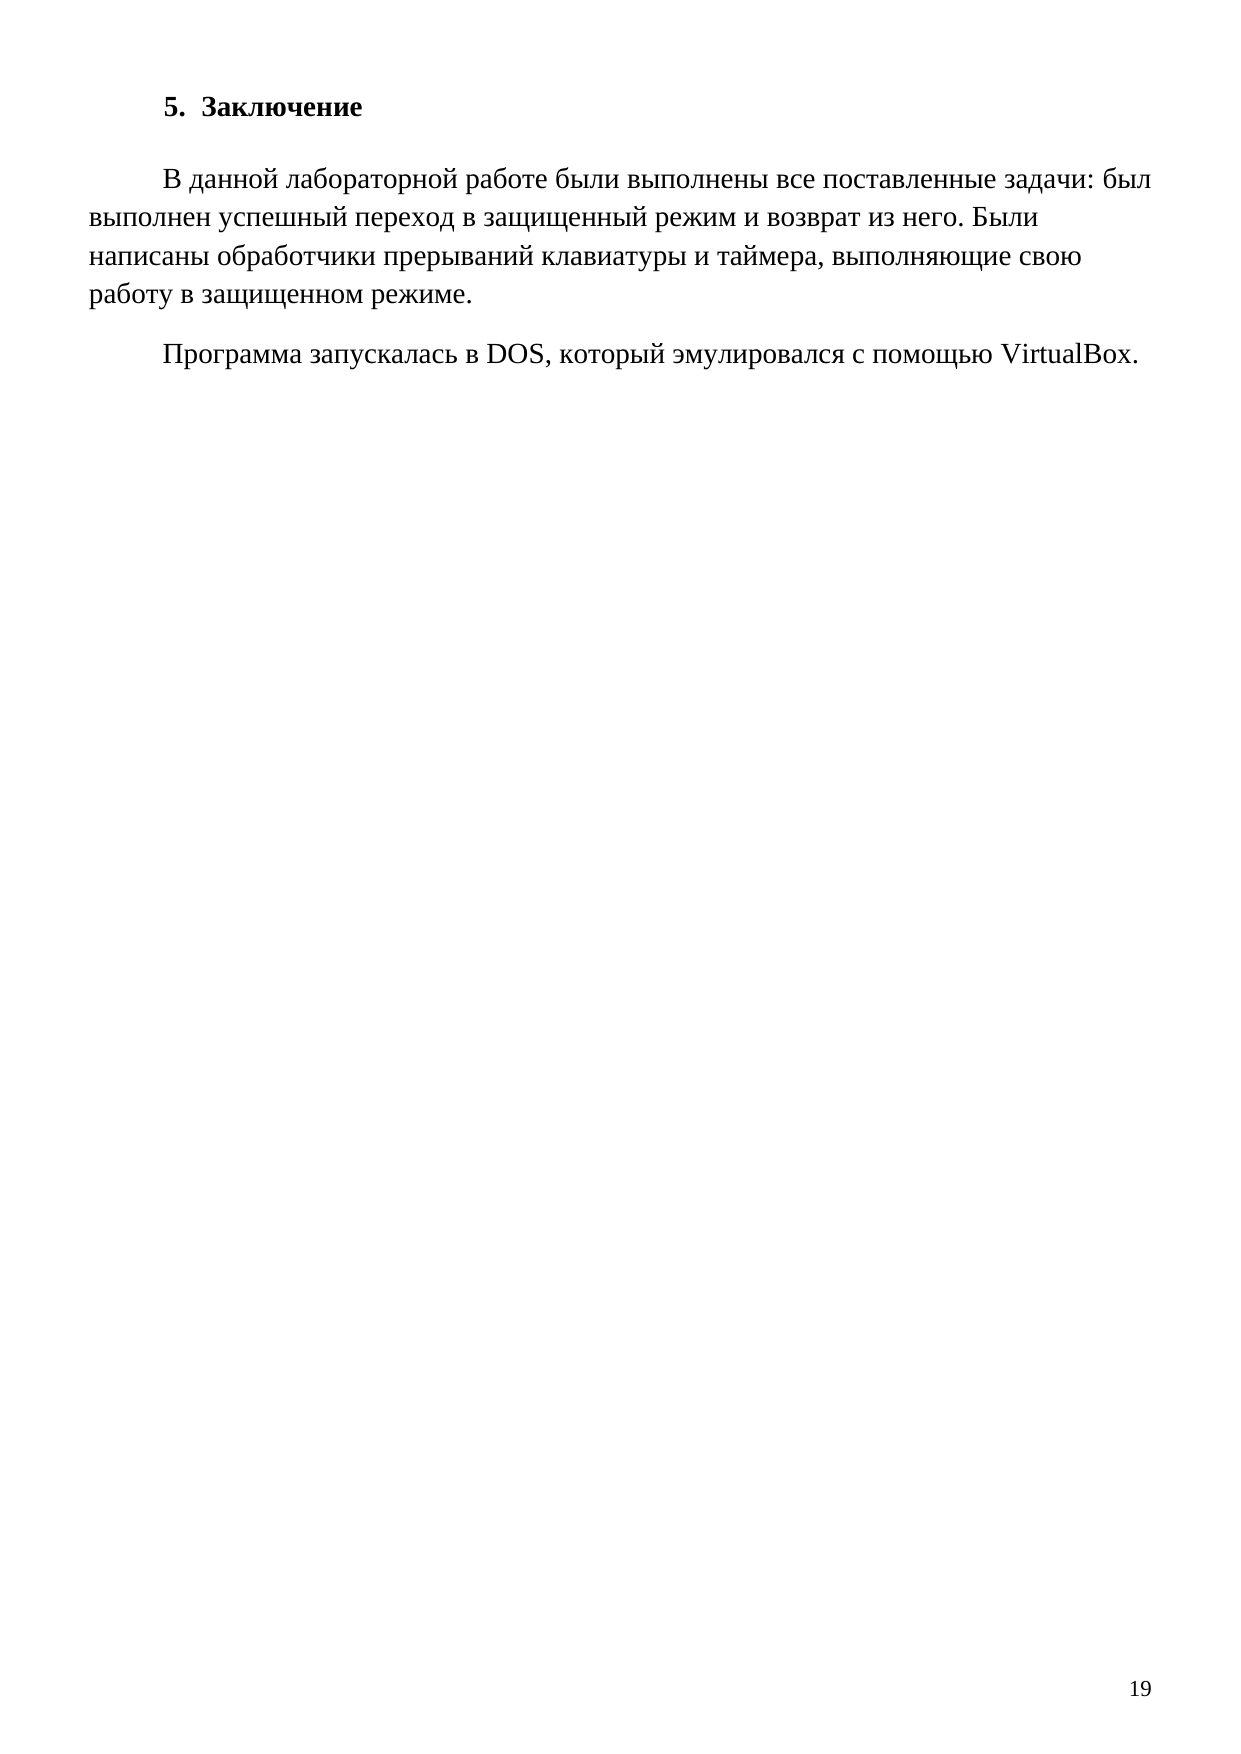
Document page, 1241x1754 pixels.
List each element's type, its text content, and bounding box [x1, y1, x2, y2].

title Заключение [164, 89, 1152, 122]
text Программа запускалась в DOS, который эмулировался с помощью VirtualBox. [89, 336, 1152, 369]
text В данной лабораторной работе были выполнены все поставленные задачи: был выполнен успешный переход в защищенный режим и возврат из него. Были написаны обработчики прерываний клавиатуры и таймера, выполняющие свою работу в защищенном режиме. [89, 161, 1152, 310]
